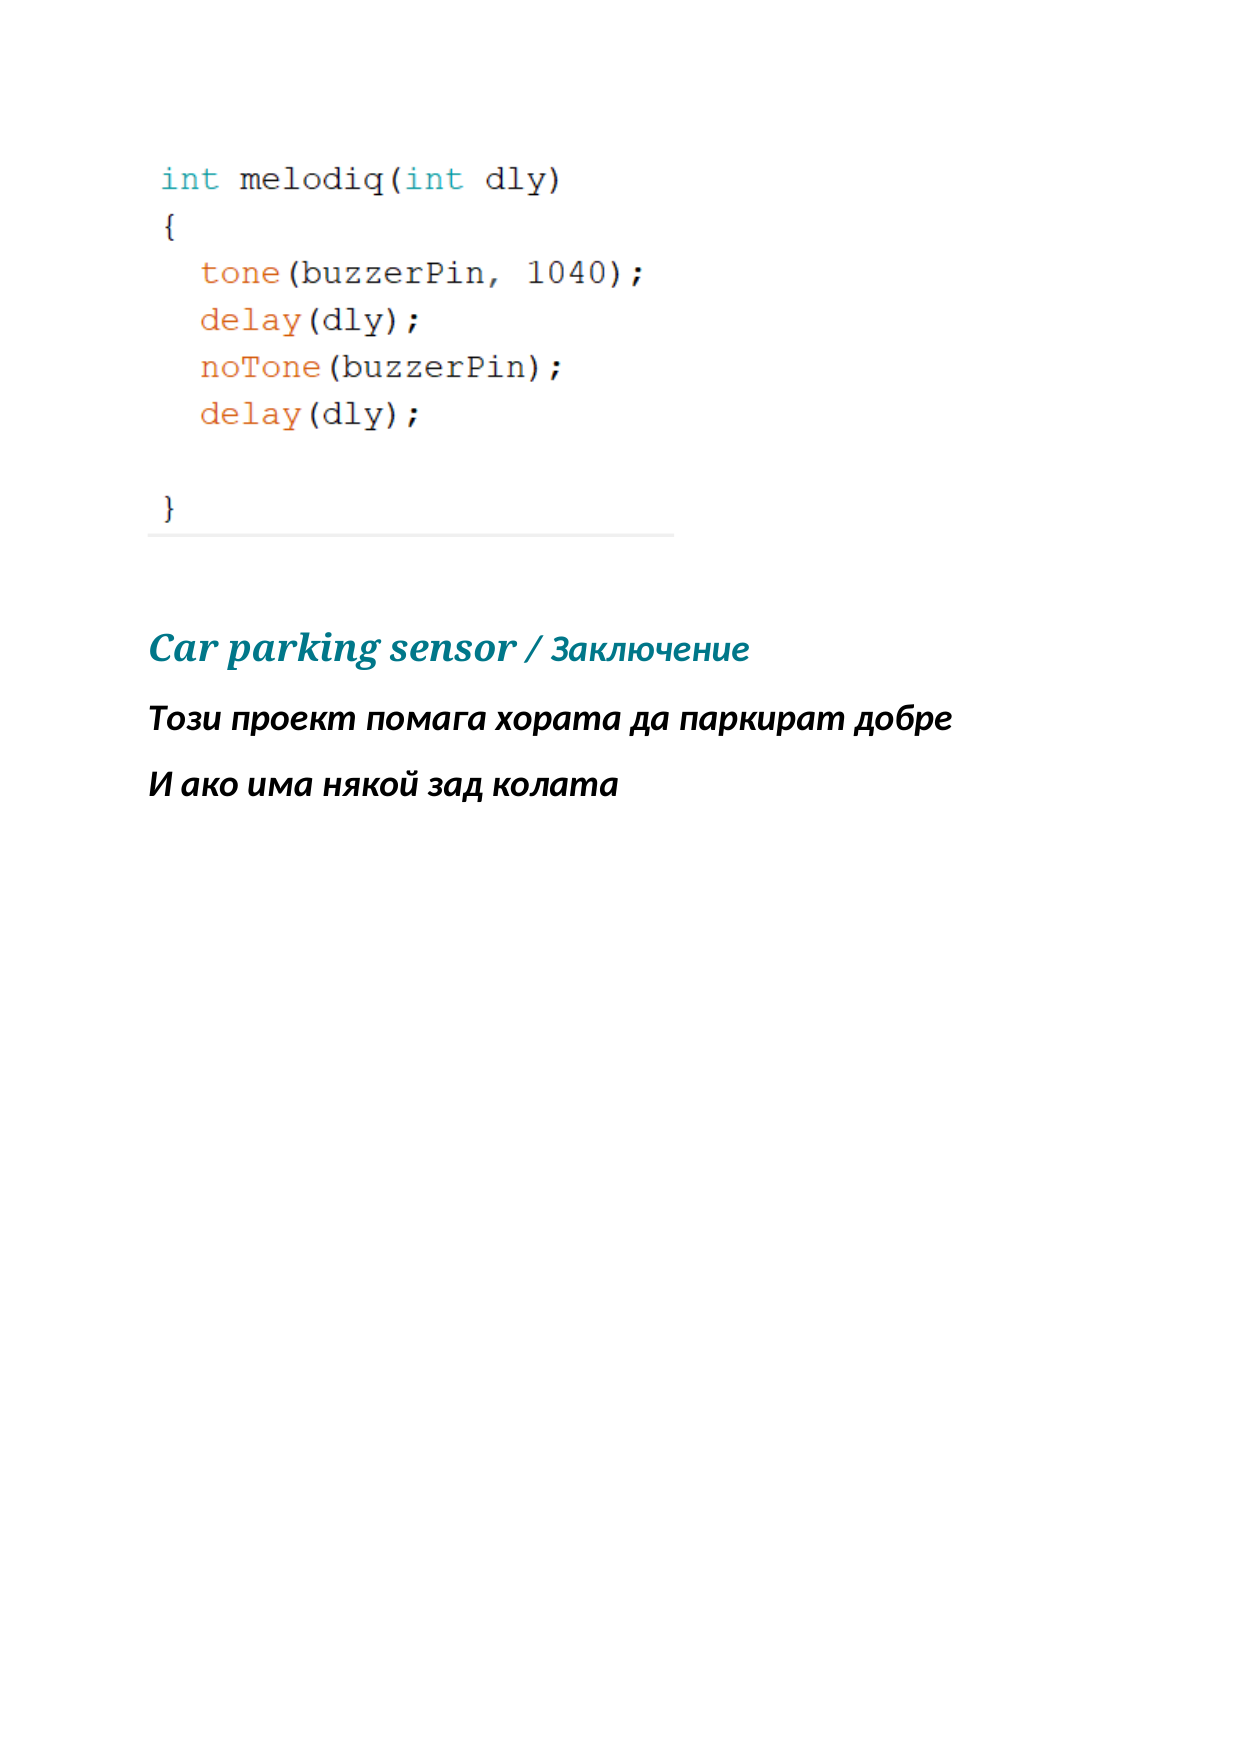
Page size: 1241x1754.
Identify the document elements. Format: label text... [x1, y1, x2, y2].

text Car parking sensor / Заключение [148, 622, 1093, 673]
picture [147, 147, 675, 537]
text И ако има някой зад колата [148, 759, 1093, 805]
text Този проект помага хората да паркират добре [148, 693, 1093, 739]
